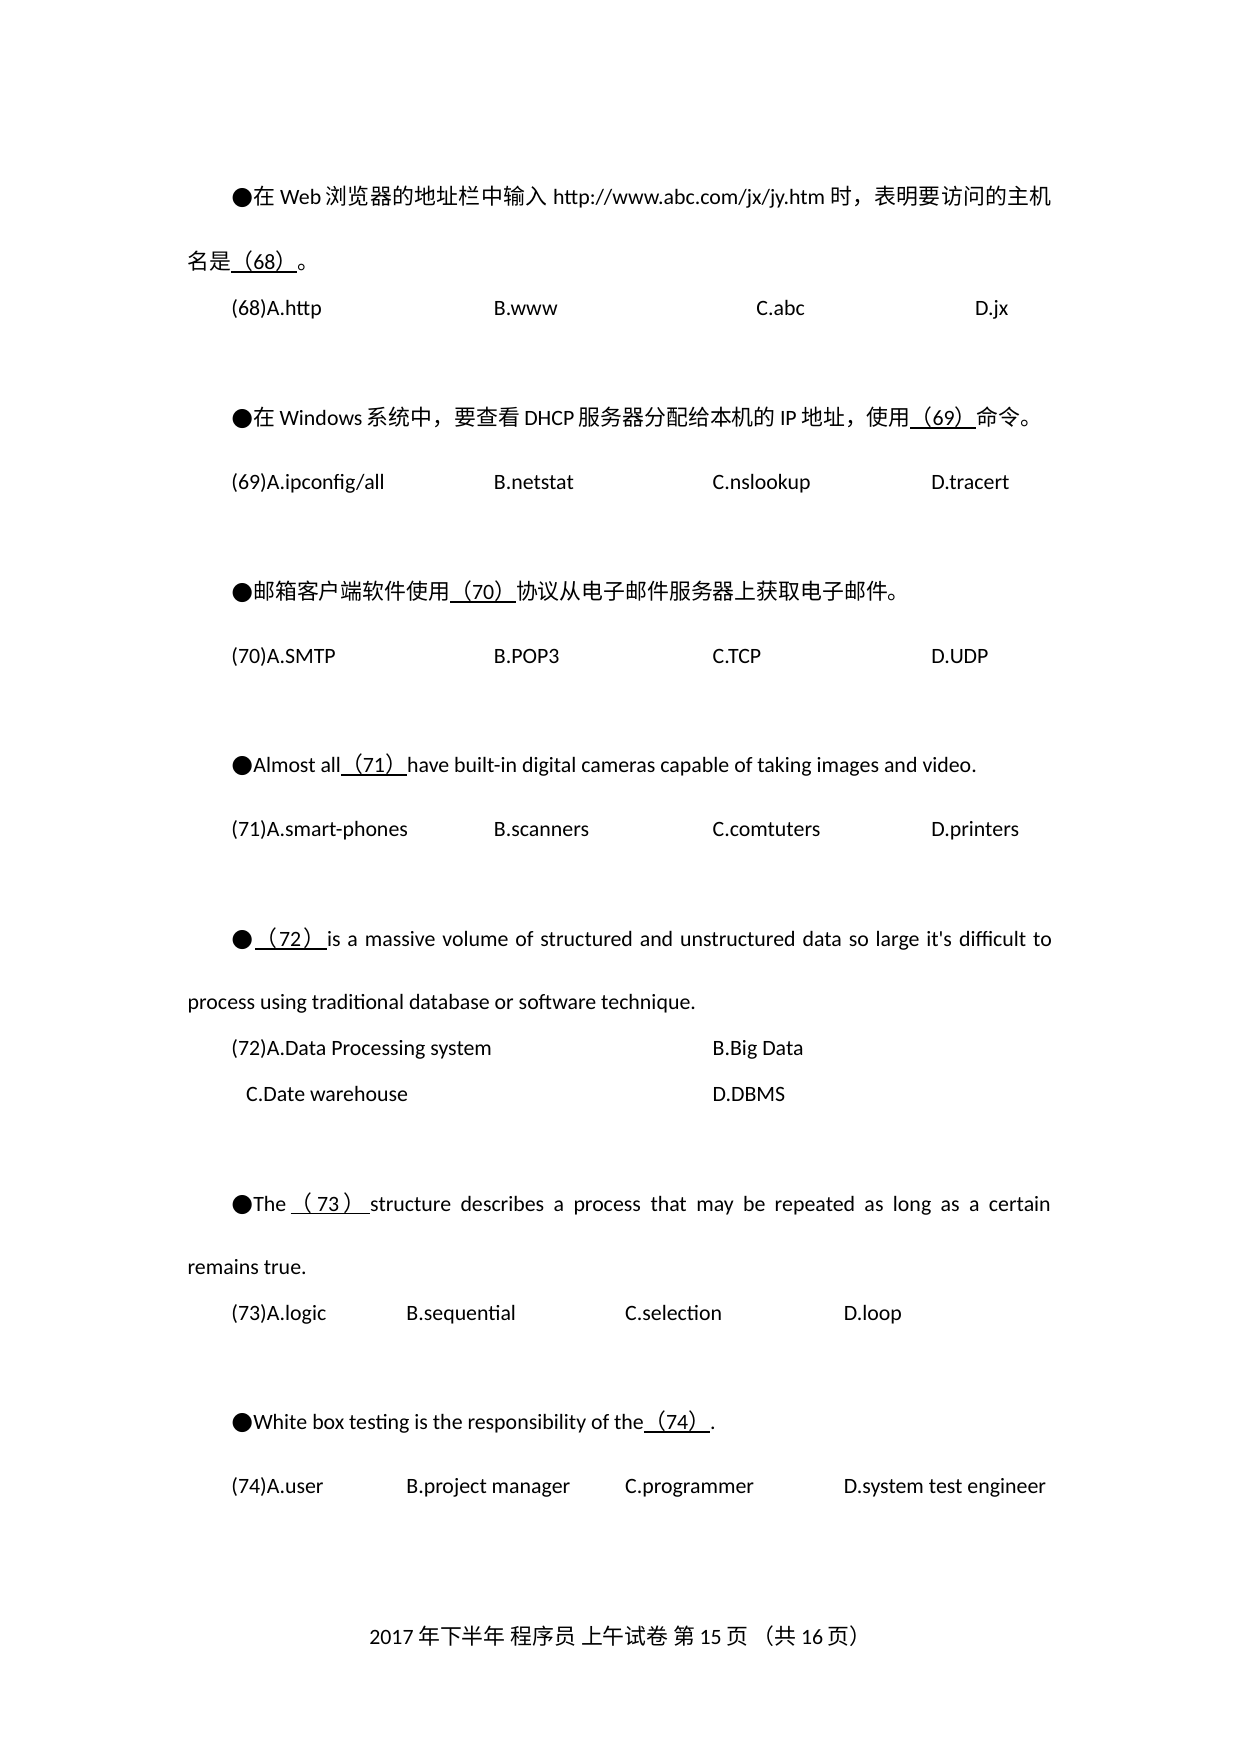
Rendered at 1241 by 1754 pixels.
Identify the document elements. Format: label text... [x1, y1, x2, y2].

text (70)A.SMTP B.POP3 C.TCP D.UDP [187, 639, 1053, 671]
text (74)A.user B.project manager C.programmer D.system test engineer [187, 1469, 1053, 1502]
text (71)A.smart-phones B.scanners C.comtuters D.printers [187, 812, 1053, 845]
text C.Date warehouse D.DBMS [187, 1077, 1053, 1109]
text (69)A.ipconfig/all B.netstat C.nslookup D.tracert [187, 465, 1053, 498]
text ●邮箱客户端软件使用（70）协议从电子邮件服务器上获取电子邮件。 [187, 557, 1053, 622]
text (73)A.logic B.sequential C.selection D.loop [187, 1296, 1053, 1328]
text ●White box testing is the responsibility of the（74）. [187, 1387, 1053, 1452]
text ●Almost all（71）have built-in digital cameras capable of taking images and video. [187, 731, 1053, 796]
text ●在Web浏览器的地址栏中输入http://www.abc.com/jx/jy.htm时，表明要访问的主机名是（68）。 [187, 162, 1053, 276]
text (68)A.http B.www C.abc D.jx [187, 292, 1053, 324]
text (72)A.Data Processing system B.Big Data [187, 1031, 1053, 1064]
text ●（72）is a massive volume of structured and unstructured data so large it's difficult to process using traditional database or software technique. [187, 904, 1053, 1018]
text ●在Windows系统中，要查看DHCP服务器分配给本机的IP地址，使用（69）命令。 [187, 383, 1053, 448]
text ●The（73）structure describes a process that may be repeated as long as a certain remains true. [187, 1169, 1053, 1282]
